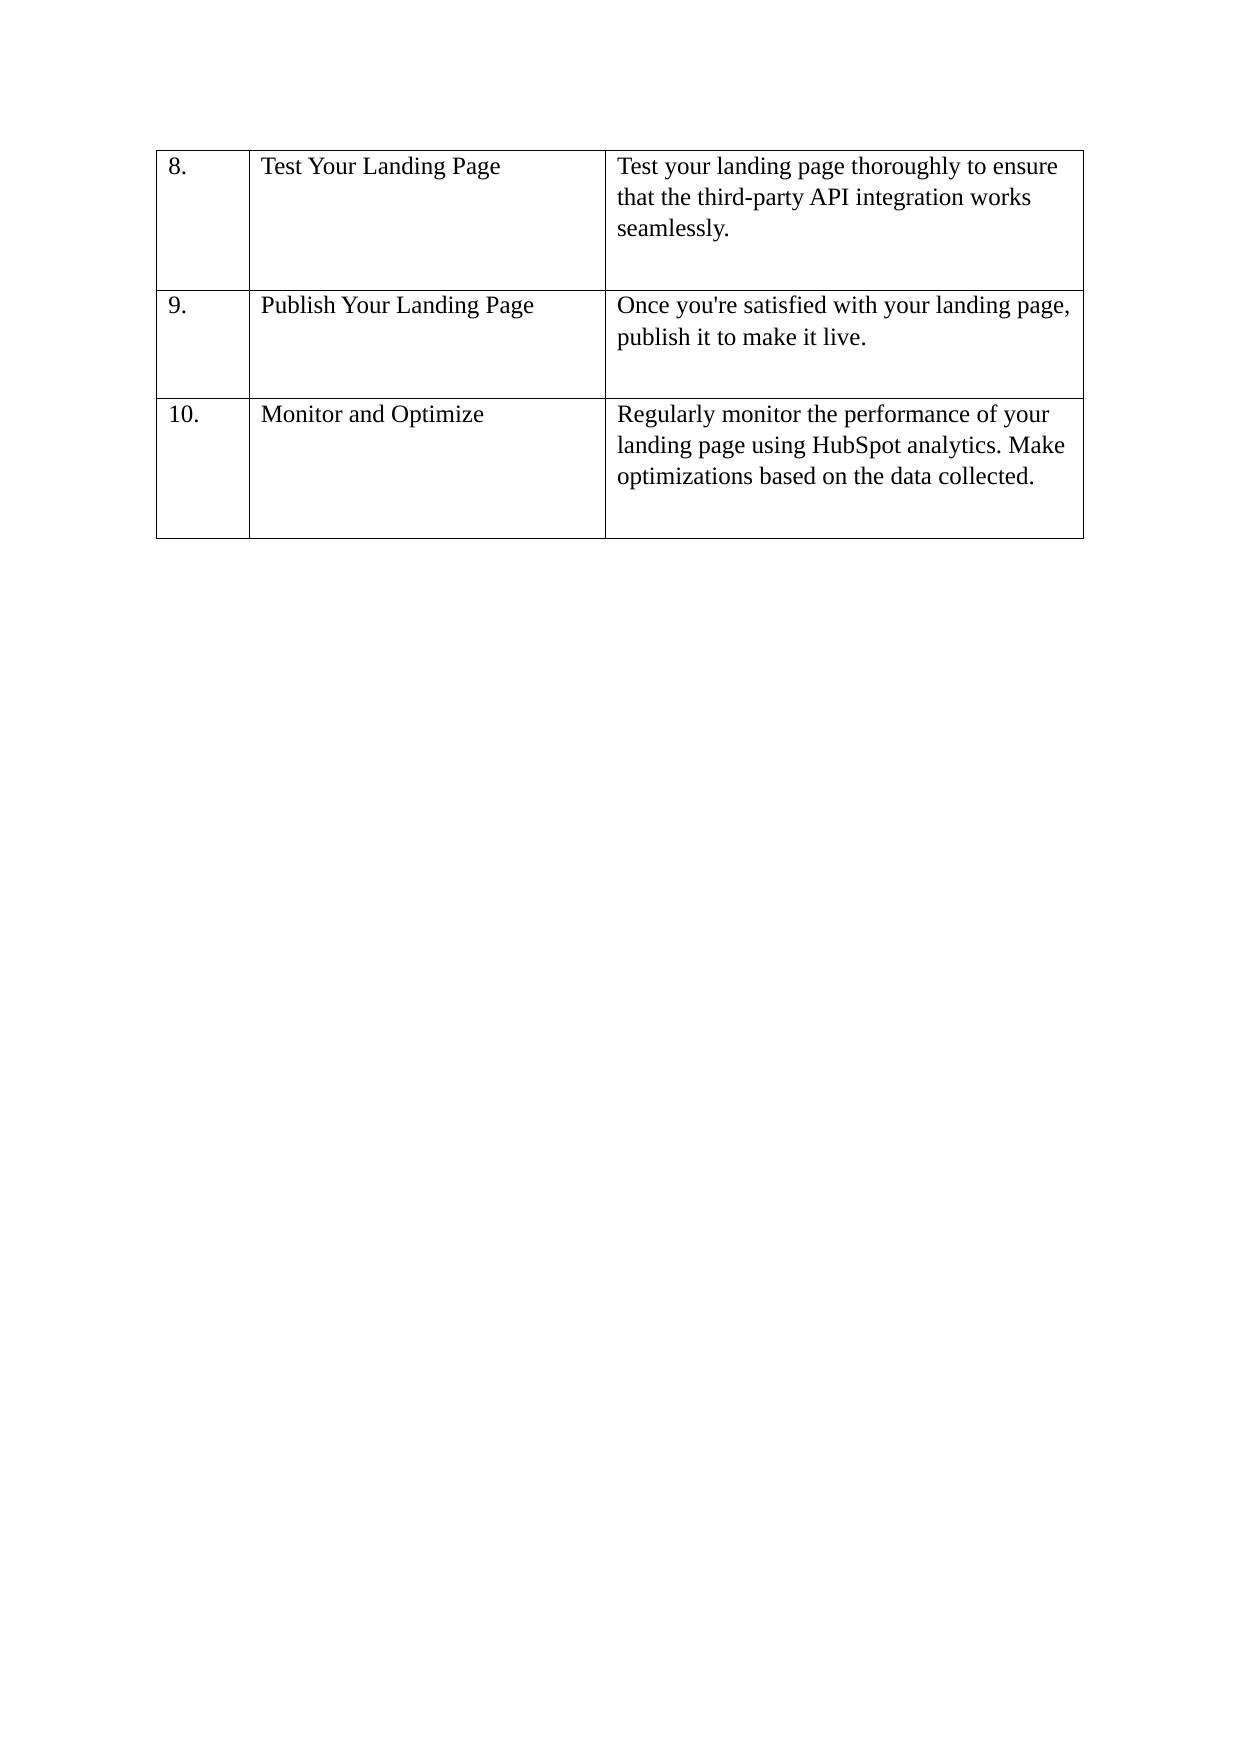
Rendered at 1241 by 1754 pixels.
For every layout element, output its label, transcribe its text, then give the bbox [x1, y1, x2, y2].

table_cell 9. [157, 291, 249, 398]
table_cell Test your landing page thoroughly to ensure that the third-party API integration works seamlessly. [606, 151, 1083, 289]
table_cell 8. [157, 151, 249, 289]
table_cell Regularly monitor the performance of your landing page using HubSpot analytics. Make optimizations based on the data collected. [606, 399, 1083, 538]
table_cell Test Your Landing Page [250, 151, 605, 289]
table_cell Once you're satisfied with your landing page, publish it to make it live. [606, 291, 1083, 398]
table_cell Monitor and Optimize [250, 399, 605, 538]
table_cell 10. [157, 399, 249, 538]
table_cell Publish Your Landing Page [250, 291, 605, 398]
